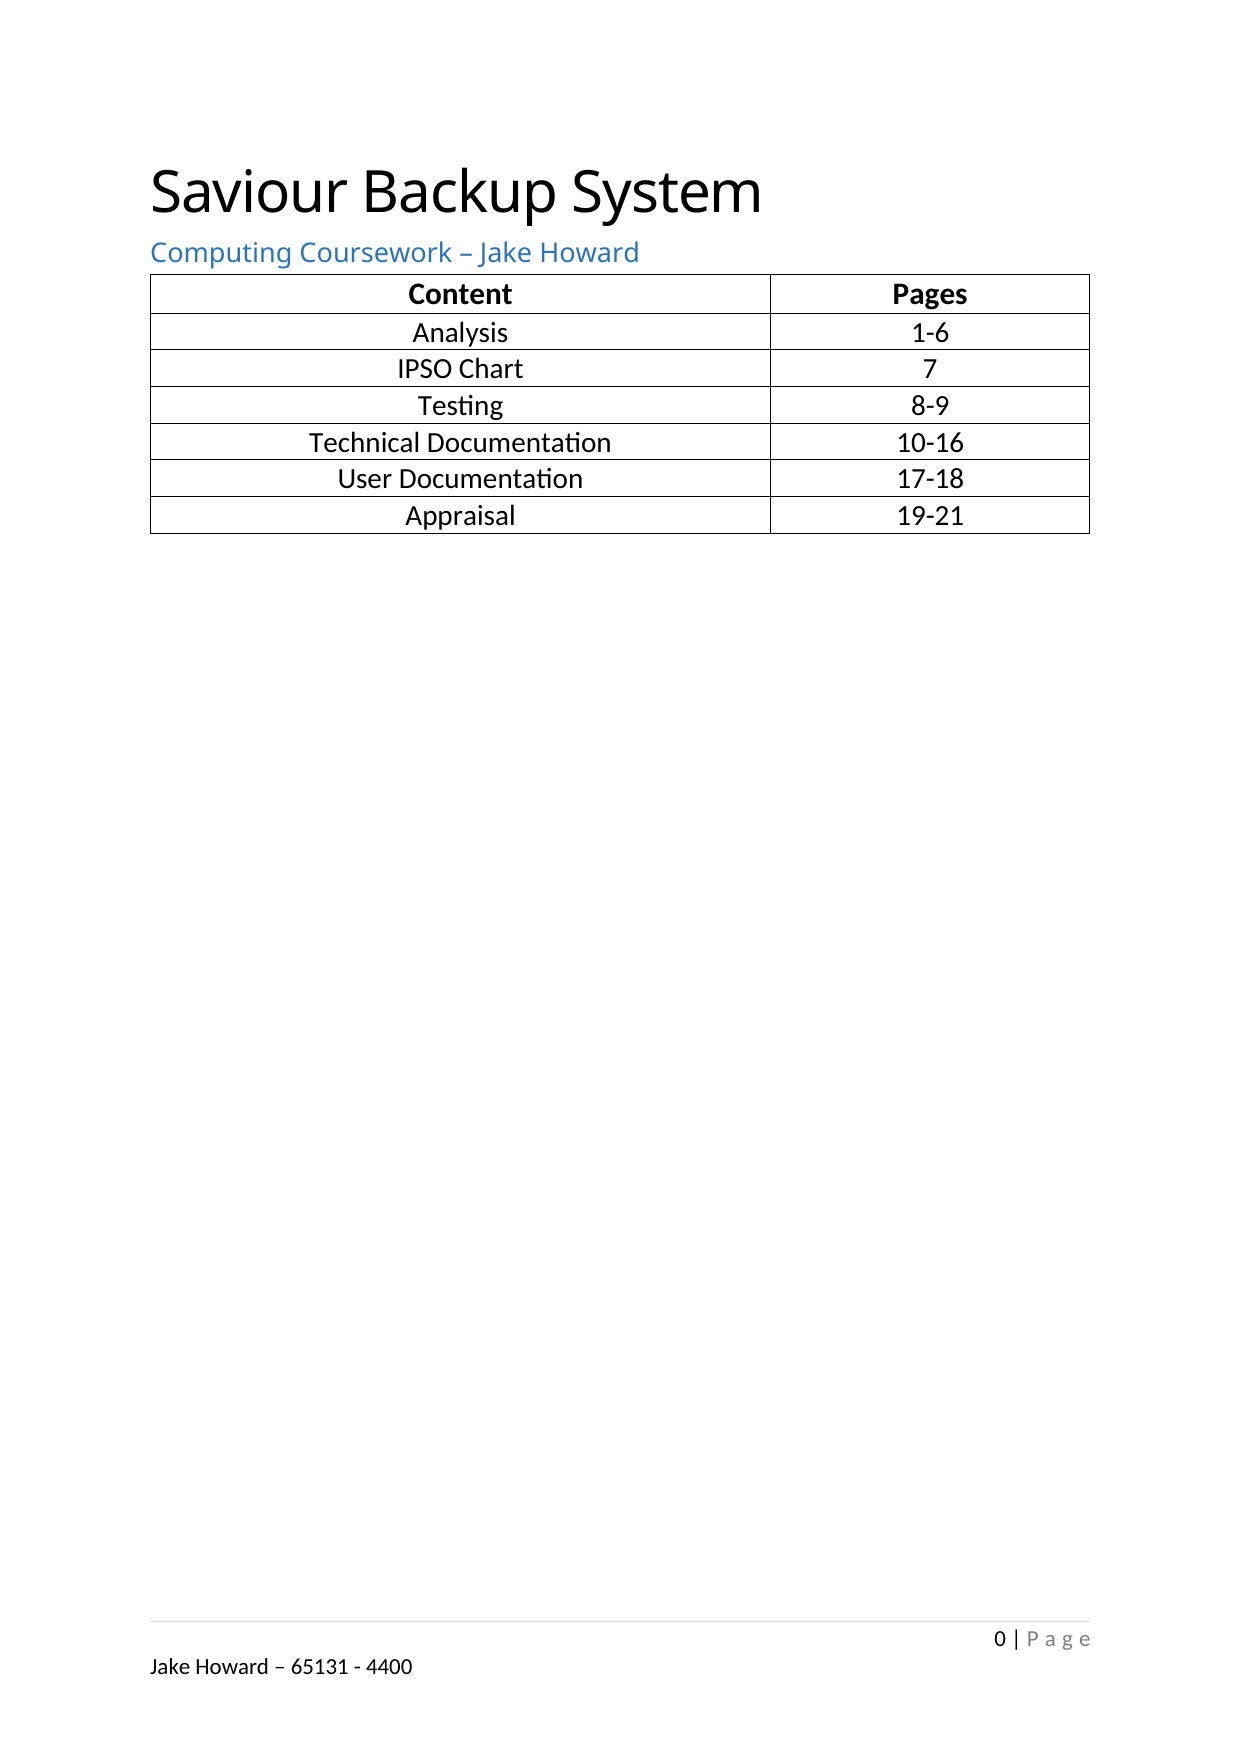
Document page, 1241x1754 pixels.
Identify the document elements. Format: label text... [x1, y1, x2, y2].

table_cell User Documentation [151, 460, 770, 496]
table_cell 8-9 [771, 387, 1089, 423]
table_cell 17-18 [771, 460, 1089, 496]
table_cell 19-21 [771, 497, 1089, 533]
table_cell Technical Documentation [151, 424, 770, 459]
table_header Content [151, 275, 770, 313]
subtitle Computing Coursework – Jake Howard [150, 234, 1090, 271]
table_cell Testing [151, 387, 770, 423]
table_cell Appraisal [151, 497, 770, 533]
table_cell 7 [771, 350, 1089, 386]
title Saviour Backup System [150, 150, 1090, 229]
table_cell 1-6 [771, 314, 1089, 349]
table_cell IPSO Chart [151, 350, 770, 386]
table_cell Analysis [151, 314, 770, 349]
table_cell 10-16 [771, 424, 1089, 459]
table_header Pages [771, 275, 1089, 313]
